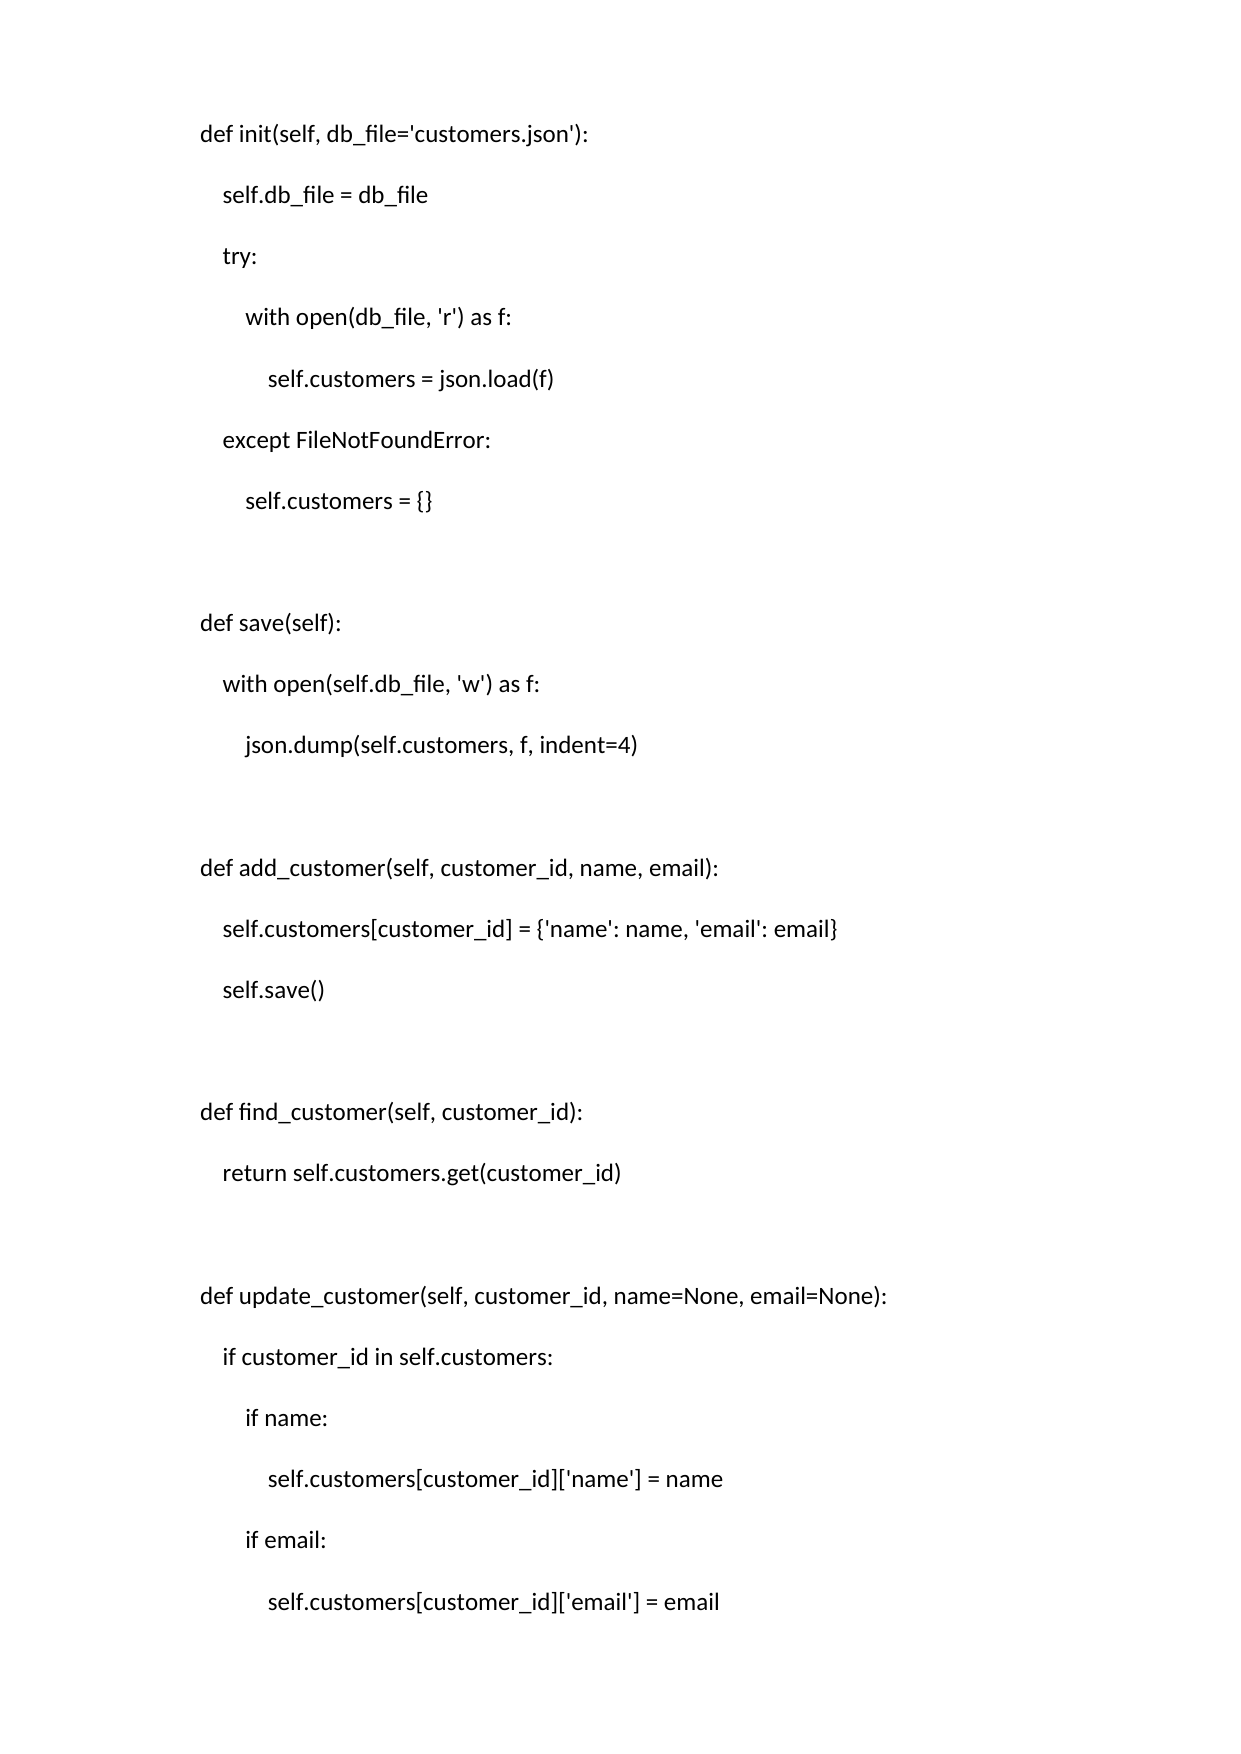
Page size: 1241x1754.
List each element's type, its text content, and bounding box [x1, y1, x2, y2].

text def add_customer(self, customer_id, name, email): [177, 852, 1152, 882]
text self.customers[customer_id]['name'] = name [177, 1463, 1152, 1494]
text self.db_file = db_file [177, 179, 1152, 210]
text def save(self): [177, 607, 1152, 638]
text self.customers = json.load(f) [177, 363, 1152, 393]
text if email: [177, 1524, 1152, 1555]
text if name: [177, 1402, 1152, 1433]
text with open(self.db_file, 'w') as f: [177, 668, 1152, 699]
text self.customers = {} [177, 485, 1152, 516]
text try: [177, 240, 1152, 271]
text def update_customer(self, customer_id, name=None, email=None): [177, 1280, 1152, 1310]
text self.customers[customer_id] = {'name': name, 'email': email} [177, 913, 1152, 943]
text json.dump(self.customers, f, indent=4) [177, 729, 1152, 760]
text def init(self, db_file='customers.json'): [177, 118, 1152, 149]
text except FileNotFoundError: [177, 424, 1152, 454]
text with open(db_file, 'r') as f: [177, 302, 1152, 332]
text return self.customers.get(customer_id) [177, 1158, 1152, 1188]
text self.save() [177, 974, 1152, 1005]
text if customer_id in self.customers: [177, 1341, 1152, 1372]
text def find_customer(self, customer_id): [177, 1096, 1152, 1127]
text self.customers[customer_id]['email'] = email [177, 1586, 1152, 1616]
